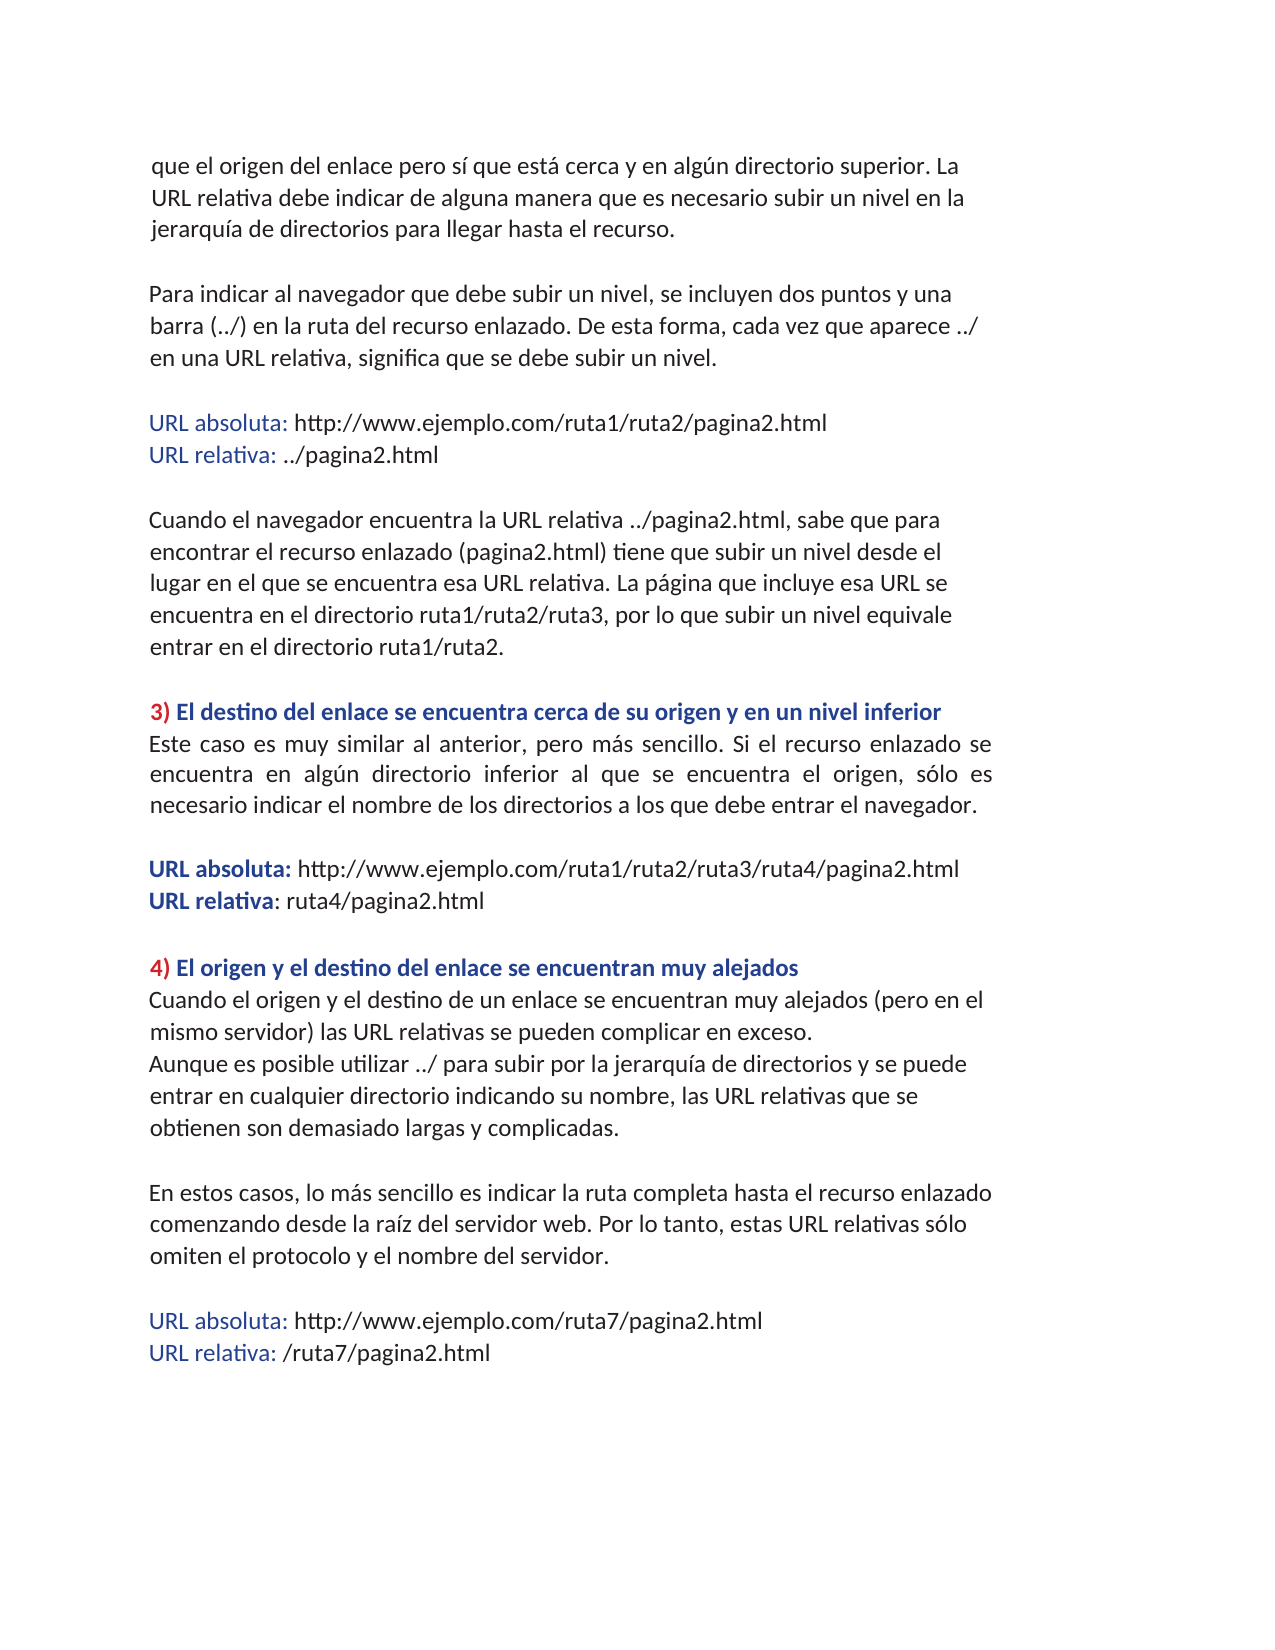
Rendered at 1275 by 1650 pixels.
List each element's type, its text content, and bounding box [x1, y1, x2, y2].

text Aunque es posible utilizar ../ para subir por la jerarquía de directorios y se puede entrar en cualquier directorio indicando su nombre, las URL relativas que se obtienen son demasiado largas y complicadas. [148, 1048, 994, 1142]
text Este caso es muy similar al anterior, pero más sencillo. Si el recurso enlazado se encuentra en algún directorio inferior al que se encuentra el origen, sólo es necesario indicar el nombre de los directorios a los que debe entrar el navegador. [148, 728, 994, 820]
subtitle 4) El origen y el destino del enlace se encuentran muy alejados [150, 952, 1125, 983]
text URL relativa: /ruta7/pagina2.html [148, 1337, 994, 1368]
text URL relativa: ../pagina2.html [148, 439, 994, 469]
text En estos casos, lo más sencillo es indicar la ruta completa hasta el recurso enlazado comenzando desde la raíz del servidor web. Por lo tanto, estas URL relativas sólo omiten el protocolo y el nombre del servidor. [148, 1177, 994, 1271]
subtitle 3) El destino del enlace se encuentra cerca de su origen y en un nivel inferior [150, 696, 1125, 726]
text URL absoluta: http://www.ejemplo.com/ruta1/ruta2/pagina2.html [148, 407, 994, 437]
text Para indicar al navegador que debe subir un nivel, se incluyen dos puntos y una barra (../) en la ruta del recurso enlazado. De esta forma, cada vez que aparece ../ en una URL relativa, significa que se debe subir un nivel. [148, 278, 994, 372]
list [150, 150, 973, 244]
text Cuando el navegador encuentra la URL relativa ../pagina2.html, sabe que para encontrar el recurso enlazado (pagina2.html) tiene que subir un nivel desde el lugar en el que se encuentra esa URL relativa. La página que incluye esa URL se encuentra en el directorio ruta1/ruta2/ruta3, por lo que subir un nivel equivale entrar en el directorio ruta1/ruta2. [148, 504, 994, 661]
text URL absoluta: http://www.ejemplo.com/ruta1/ruta2/ruta3/ruta4/pagina2.html [148, 853, 994, 883]
text URL relativa: ruta4/pagina2.html [148, 885, 994, 916]
text Cuando el origen y el destino de un enlace se encuentran muy alejados (pero en el mismo servidor) las URL relativas se pueden complicar en exceso. [148, 984, 994, 1047]
text URL absoluta: http://www.ejemplo.com/ruta7/pagina2.html [148, 1305, 994, 1336]
